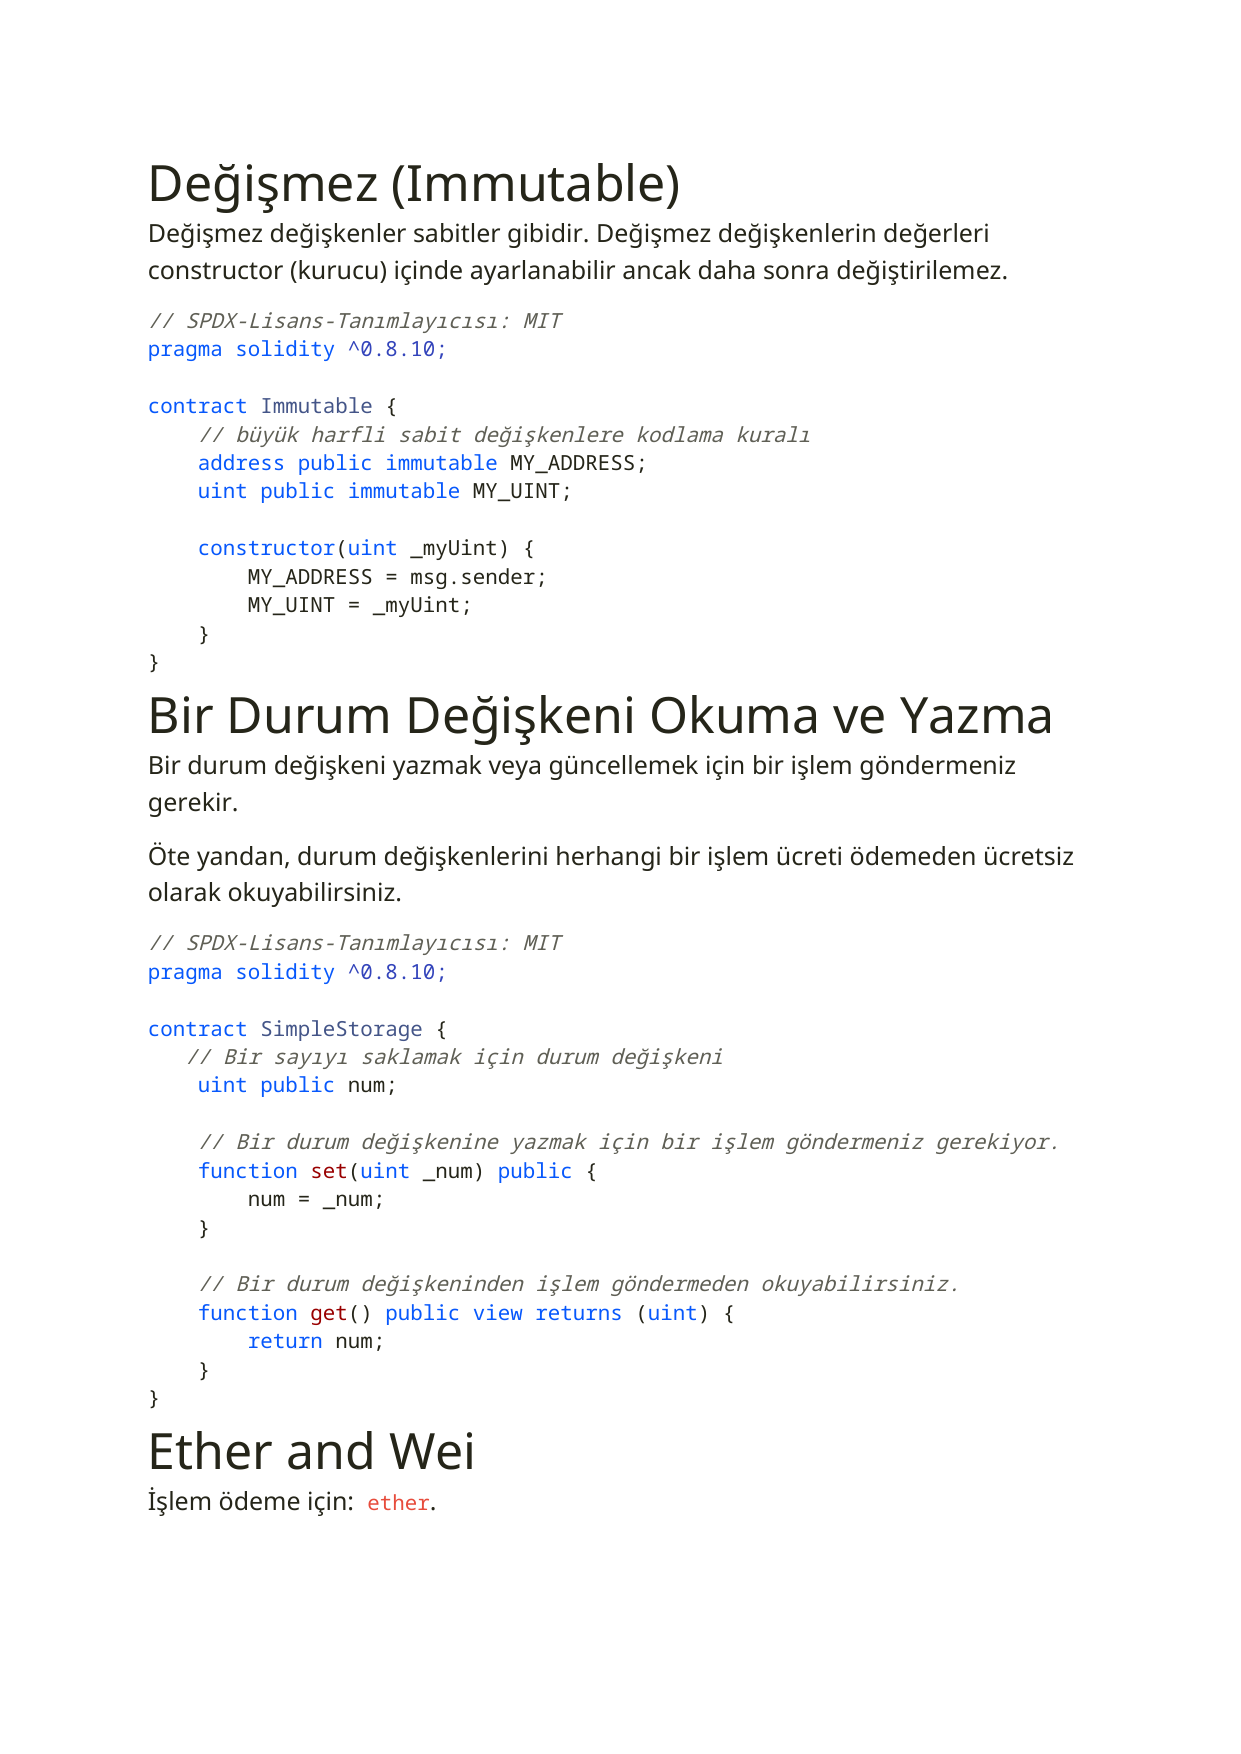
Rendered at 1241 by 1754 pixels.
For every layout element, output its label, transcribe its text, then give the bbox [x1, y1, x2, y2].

text uint public num; [148, 1071, 1093, 1099]
text contract Immutable { [148, 391, 1093, 420]
text } [148, 619, 1093, 647]
text MY_UINT = _myUint; [148, 590, 1093, 619]
subtitle Değişmez (Immutable) [148, 148, 1093, 216]
text // büyük harfli sabit değişkenlere kodlama kuralı [148, 420, 1093, 448]
text function get() public view returns (uint) { [148, 1298, 1093, 1326]
text } [148, 1383, 1093, 1412]
text // Bir durum değişkeninden işlem göndermeden okuyabilirsiniz. [148, 1269, 1093, 1298]
text // SPDX-Lisans-Tanımlayıcısı: MIT [148, 928, 1093, 957]
subtitle Bir Durum Değişkeni Okuma ve Yazma [148, 680, 1093, 748]
text Bir durum değişkeni yazmak veya güncellemek için bir işlem göndermeniz gerekir. [148, 748, 1093, 819]
text Öte yandan, durum değişkenlerini herhangi bir işlem ücreti ödemeden ücretsiz olarak okuyabilirsiniz. [148, 838, 1093, 909]
text pragma solidity ^0.8.10; [148, 334, 1093, 363]
text num = _num; [148, 1184, 1093, 1213]
text } [148, 1355, 1093, 1383]
text Değişmez değişkenler sabitler gibidir. Değişmez değişkenlerin değerleri constructor (kurucu) içinde ayarlanabilir ancak daha sonra değiştirilemez. [148, 216, 1093, 287]
text İşlem ödeme için: ether. [148, 1484, 1093, 1518]
text function set(uint _num) public { [148, 1156, 1093, 1184]
text constructor(uint _myUint) { [148, 533, 1093, 562]
text // Bir durum değişkenine yazmak için bir işlem göndermeniz gerekiyor. [148, 1127, 1093, 1156]
text MY_ADDRESS = msg.sender; [148, 562, 1093, 590]
text return num; [148, 1326, 1093, 1355]
text } [148, 647, 1093, 676]
text pragma solidity ^0.8.10; [148, 957, 1093, 985]
subtitle Ether and Wei [148, 1416, 1093, 1484]
text uint public immutable MY_UINT; [148, 477, 1093, 505]
text contract SimpleStorage { [148, 1014, 1093, 1042]
text // SPDX-Lisans-Tanımlayıcısı: MIT [148, 306, 1093, 334]
text // Bir sayıyı saklamak için durum değişkeni [148, 1042, 1093, 1071]
text address public immutable MY_ADDRESS; [148, 448, 1093, 477]
text } [148, 1213, 1093, 1241]
